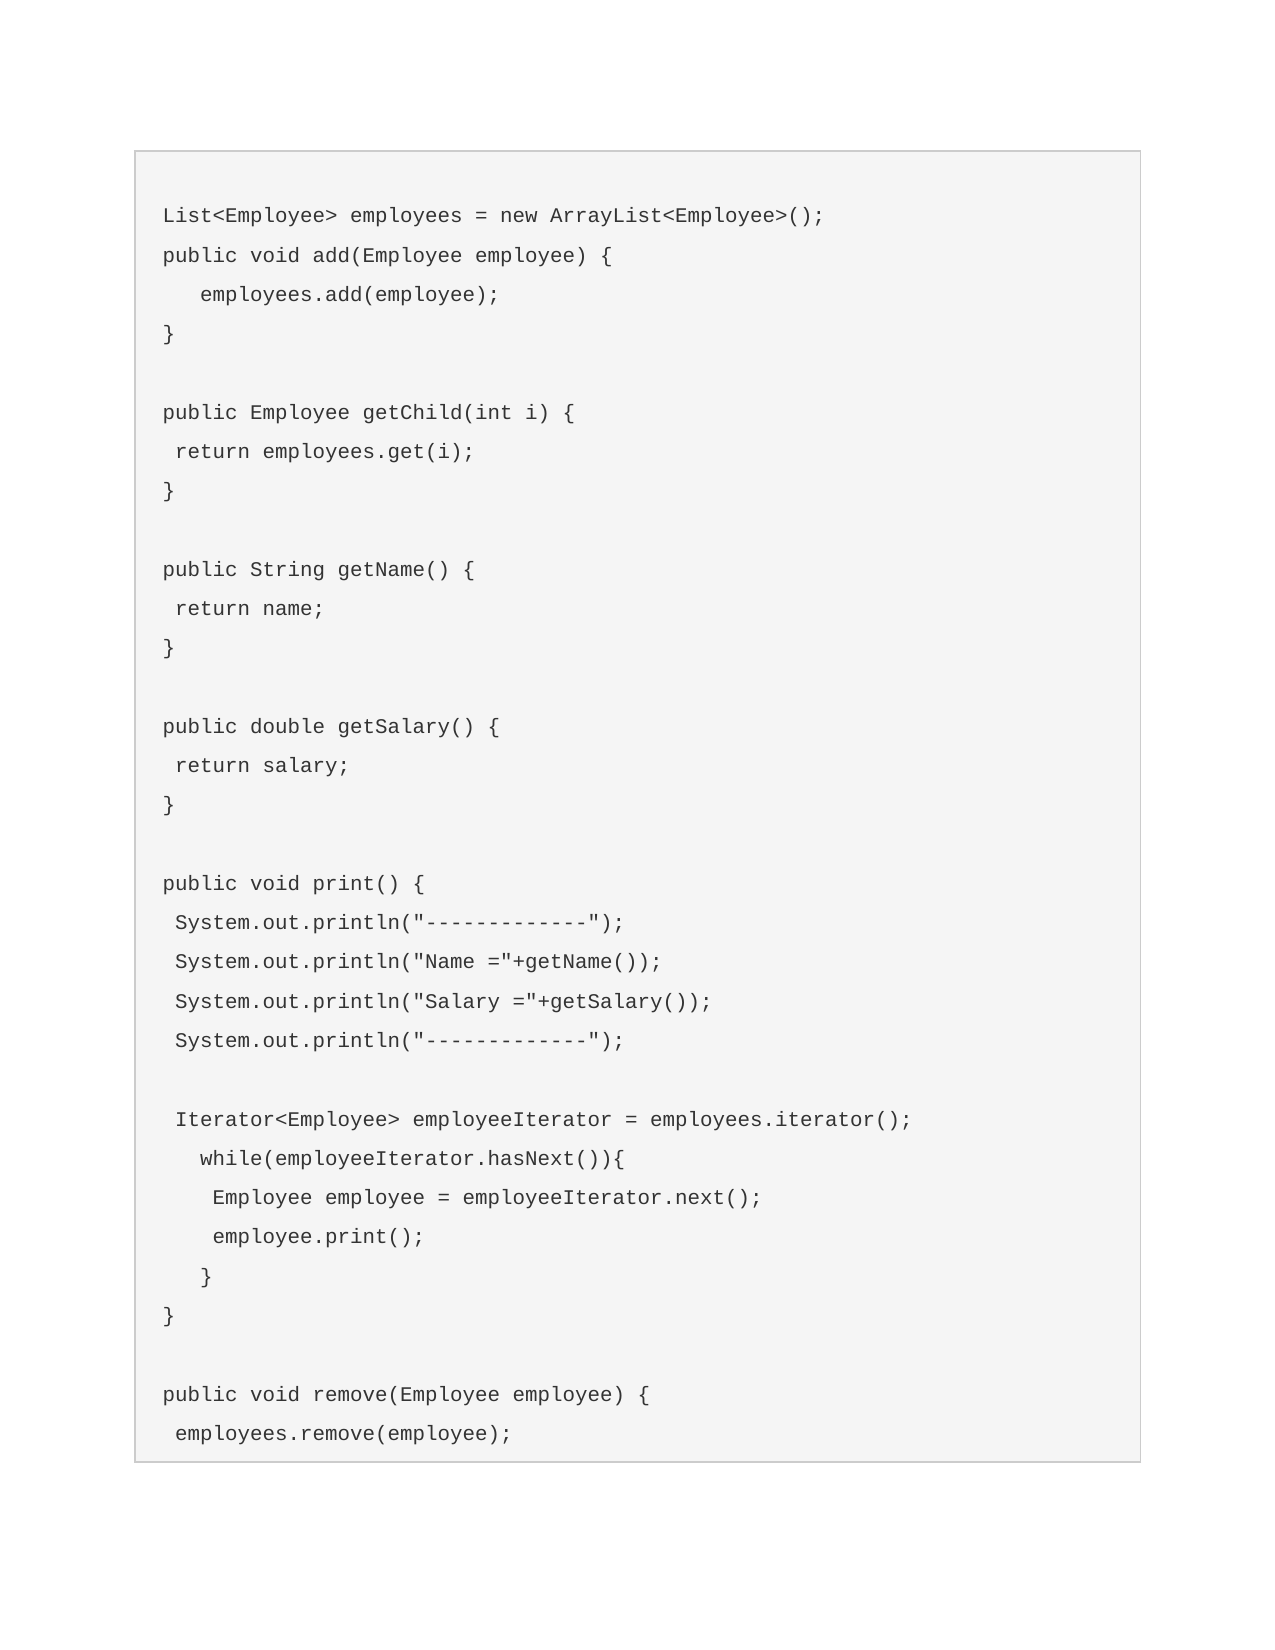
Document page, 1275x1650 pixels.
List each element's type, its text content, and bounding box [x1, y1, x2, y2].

text Employee employee = employeeIterator.next(); [136, 1171, 1140, 1210]
text return employees.get(i); [136, 425, 1140, 464]
text System.out.println("Salary ="+getSalary()); [136, 975, 1140, 1014]
text System.out.println("-------------"); [136, 1014, 1140, 1053]
text employees.add(employee); [136, 268, 1140, 307]
text System.out.println("-------------"); [136, 896, 1140, 935]
text } [136, 464, 1140, 503]
text return salary; [136, 739, 1140, 778]
text System.out.println("Name ="+getName()); [136, 935, 1140, 975]
text public void remove(Employee employee) { [136, 1367, 1140, 1407]
text Iterator<Employee> employeeIterator = employees.iterator(); [136, 1092, 1140, 1132]
text } [136, 1289, 1140, 1328]
text } [136, 778, 1140, 818]
text employees.remove(employee); [136, 1407, 1140, 1461]
text public void print() { [136, 857, 1140, 896]
text List<Employee> employees = new ArrayList<Employee>(); [136, 189, 1140, 228]
text public double getSalary() { [136, 700, 1140, 739]
text } [136, 307, 1140, 346]
text } [136, 621, 1140, 661]
text } [136, 1249, 1140, 1289]
text employee.print(); [136, 1210, 1140, 1249]
text while(employeeIterator.hasNext()){ [136, 1132, 1140, 1171]
text public void add(Employee employee) { [136, 228, 1140, 268]
text public Employee getChild(int i) { [136, 386, 1140, 425]
text return name; [136, 582, 1140, 621]
text public String getName() { [136, 543, 1140, 582]
